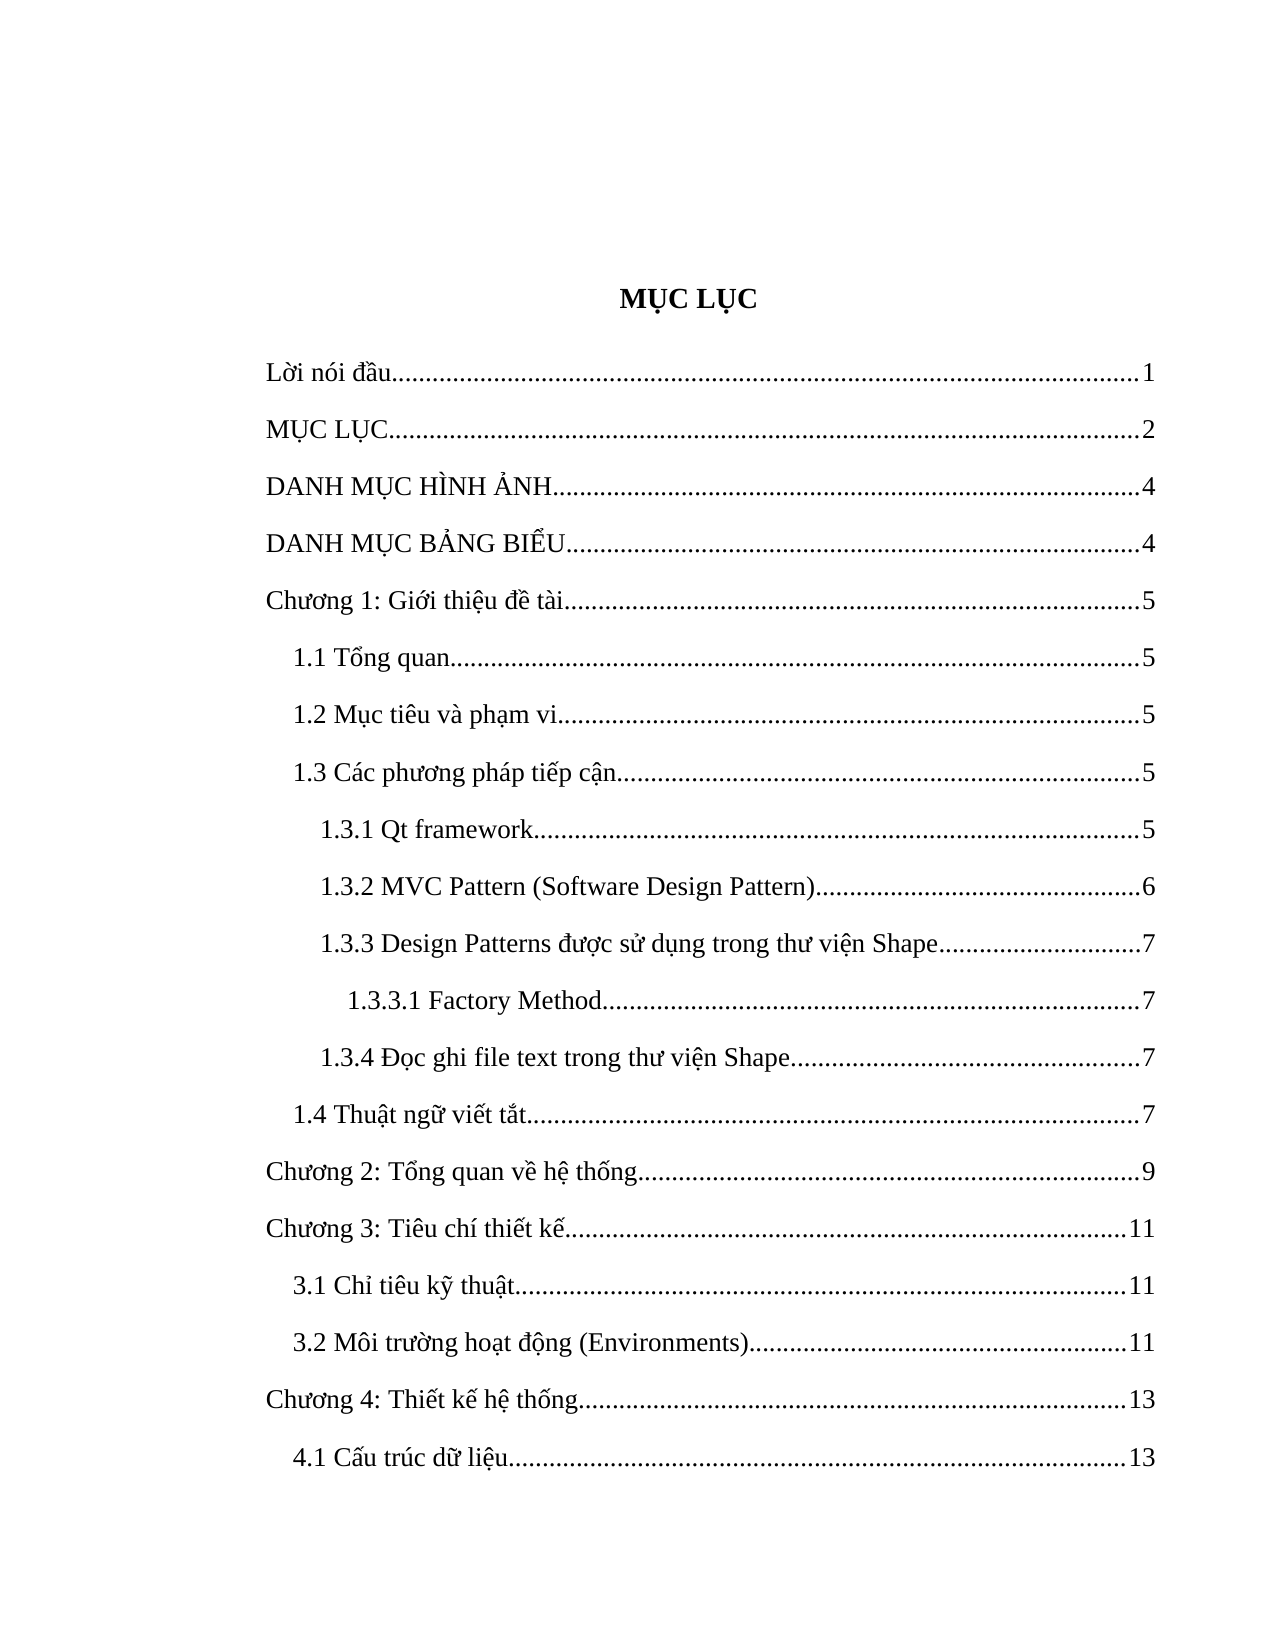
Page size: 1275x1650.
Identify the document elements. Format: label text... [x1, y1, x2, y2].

text Chương 2: Tổng quan về hệ thống 9 [206, 1155, 1156, 1186]
text 4.1 Cấu trúc dữ liệu 13 [233, 1441, 1156, 1472]
text 1.2 Mục tiêu và phạm vi 5 [233, 699, 1156, 730]
text DANH MỤC BẢNG BIỂU 4 [206, 527, 1156, 558]
text 1.3.1 Qt framework 5 [260, 813, 1156, 844]
text 3.1 Chỉ tiêu kỹ thuật 11 [233, 1269, 1156, 1301]
text 1.3.3 Design Patterns được sử dụng trong thư viện Shape 7 [260, 927, 1156, 958]
text 1.3 Các phương pháp tiếp cận 5 [233, 756, 1156, 787]
text DANH MỤC HÌNH ẢNH 4 [206, 470, 1156, 501]
subtitle MỤC LỤC [221, 281, 1156, 314]
text Chương 4: Thiết kế hệ thống 13 [206, 1384, 1156, 1415]
text 1.4 Thuật ngữ viết tắt 7 [233, 1098, 1156, 1129]
text Chương 1: Giới thiệu đề tài 5 [206, 584, 1156, 616]
text 3.2 Môi trường hoạt động (Environments) 11 [233, 1327, 1156, 1358]
text Chương 3: Tiêu chí thiết kế 11 [206, 1212, 1156, 1243]
text 1.1 Tổng quan 5 [233, 642, 1156, 673]
text 1.3.4 Đọc ghi file text trong thư viện Shape 7 [260, 1041, 1156, 1072]
text Lời nói đầu 1 [206, 356, 1156, 387]
text 1.3.2 MVC Pattern (Software Design Pattern) 6 [260, 870, 1156, 901]
text 1.3.3.1 Factory Method 7 [287, 984, 1156, 1015]
text MỤC LỤC 2 [206, 413, 1156, 444]
